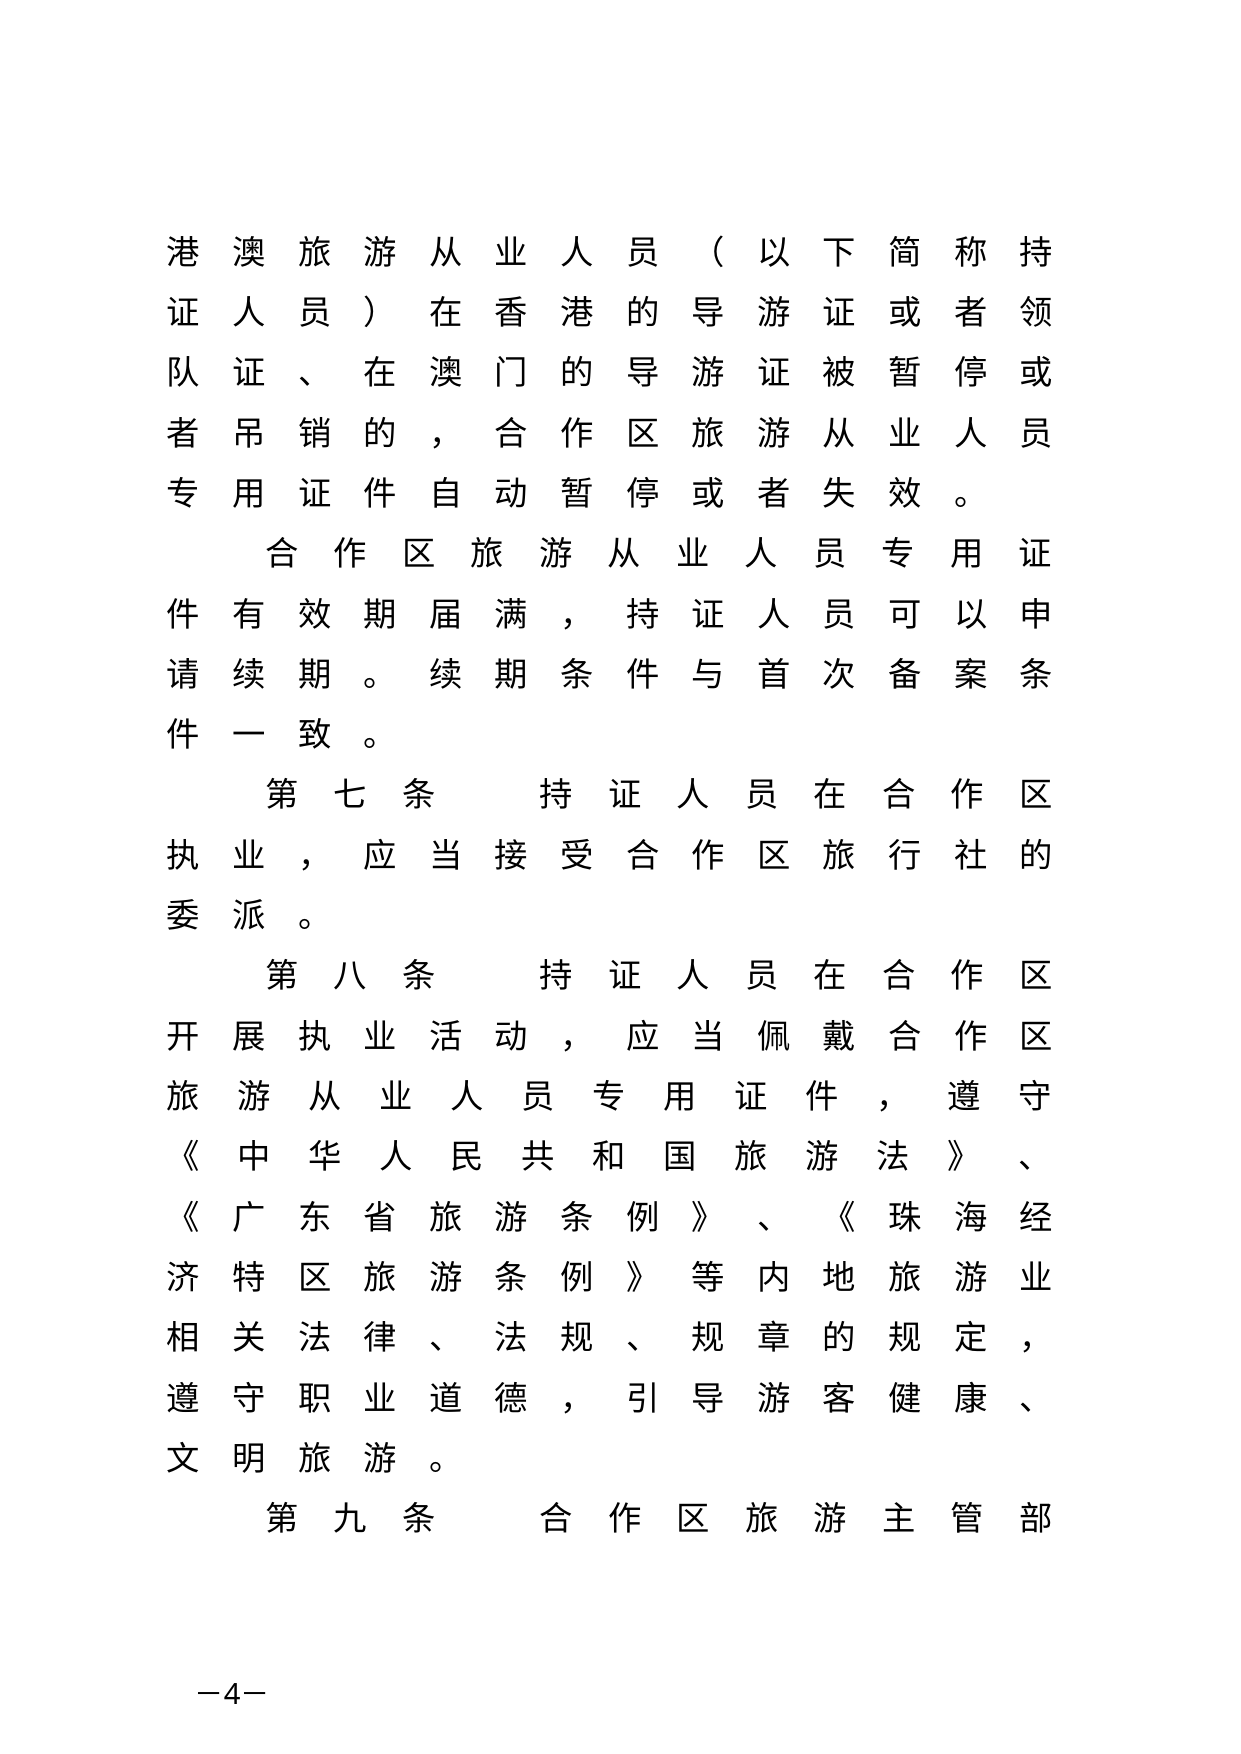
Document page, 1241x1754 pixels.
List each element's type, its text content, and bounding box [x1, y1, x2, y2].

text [167, 1486, 1085, 1546]
text 第八条 持证人员在合作区开展执业活动，应当佩戴合作区旅游从业人员专用证件，遵守《中华人民共和国旅游法》、《广东省旅游条例》、《珠海经济特区旅游条例》等内地旅游业相关法律、法规、规章的规定，遵守职业道德，引导游客健康、文明旅游。 [167, 943, 1085, 1486]
text 第七条 持证人员在合作区执业，应当接受合作区旅行社的委派。 [167, 762, 1085, 943]
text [167, 219, 1085, 521]
text 合作区旅游从业人员专用证件有效期届满，持证人员可以申请续期。续期条件与首次备案条件一致。 [167, 521, 1085, 762]
